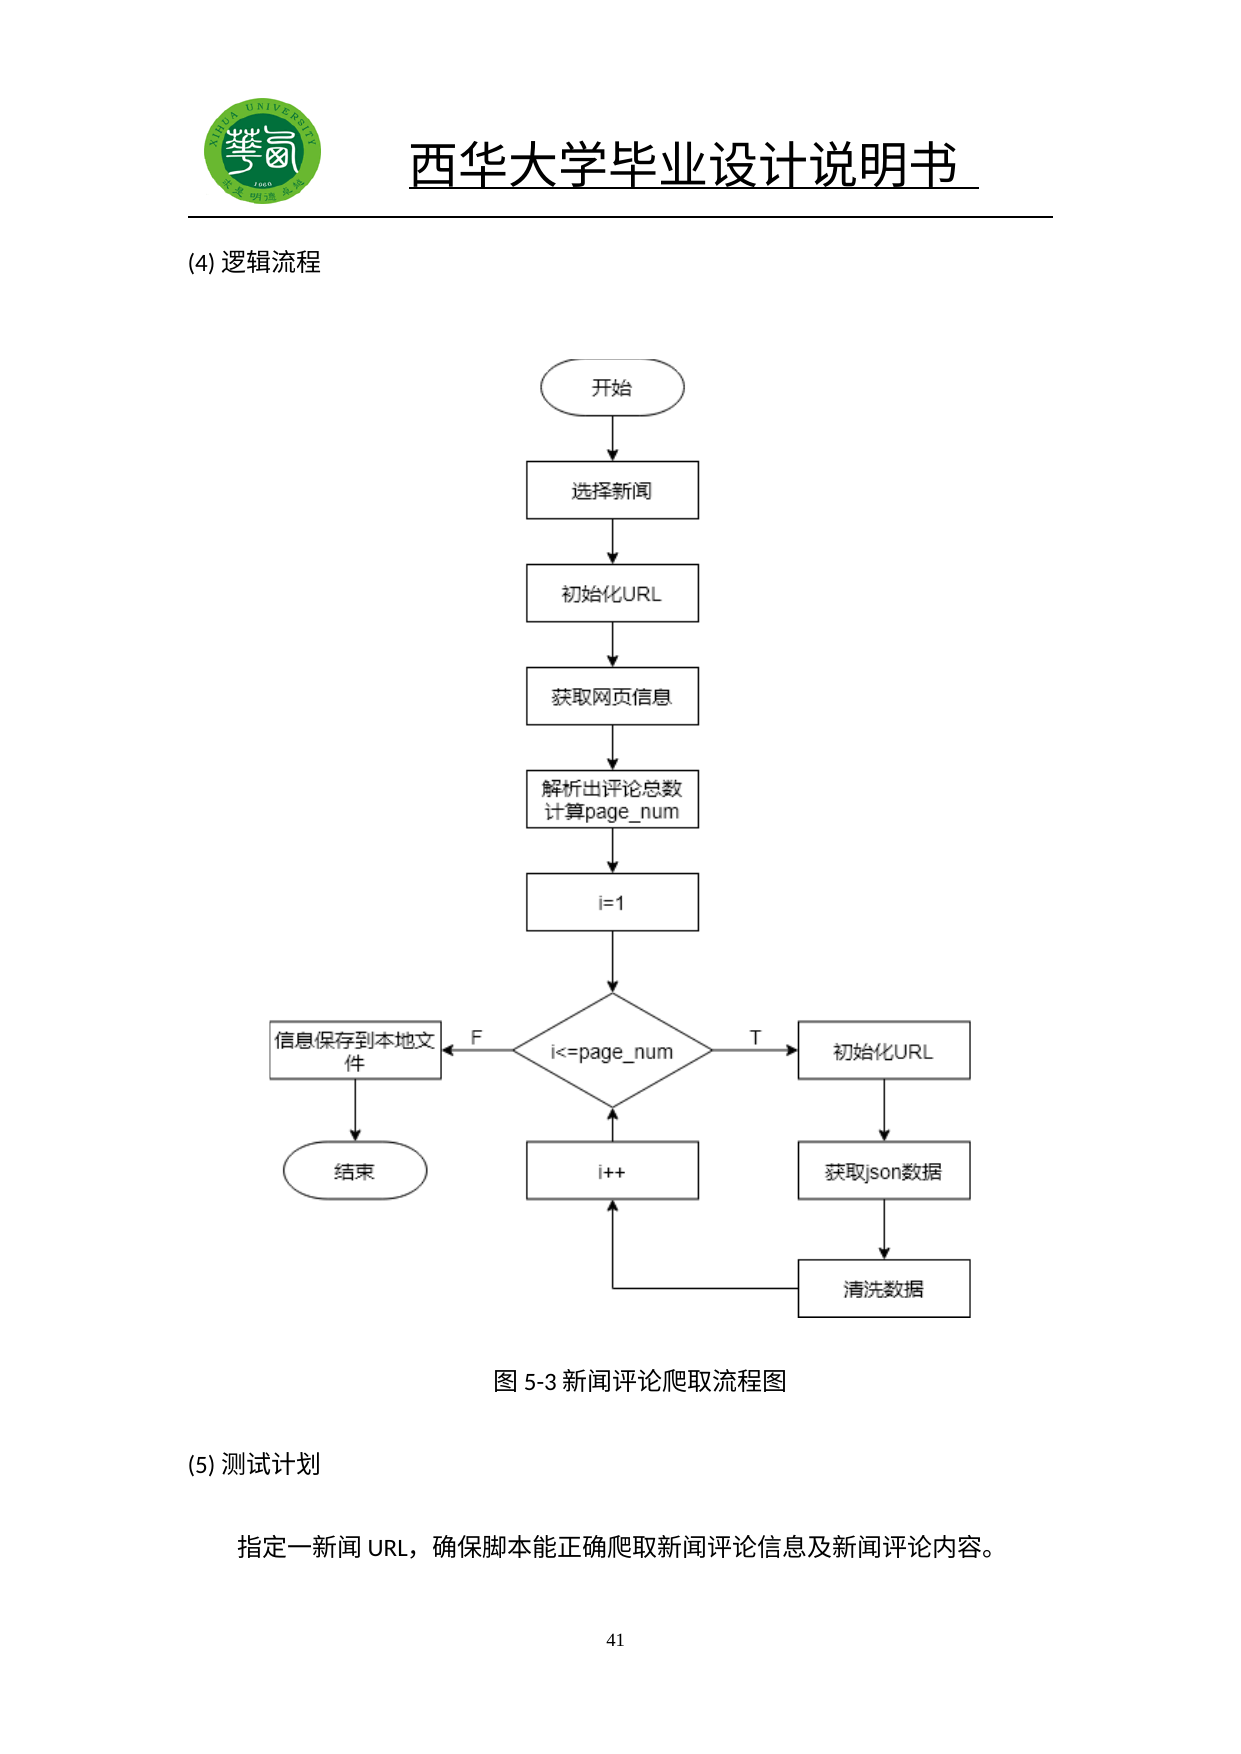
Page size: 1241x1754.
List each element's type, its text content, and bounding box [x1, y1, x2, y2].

text 指定一新闻URL，确保脚本能正确爬取新闻评论信息及新闻评论内容。 [187, 1513, 1053, 1578]
picture [187, 88, 338, 216]
text (4) 逻辑流程 [187, 228, 1053, 293]
text 图5-3 新闻评论爬取流程图 [494, 1347, 1053, 1412]
text (5) 测试计划 [187, 1430, 1053, 1495]
picture [269, 359, 971, 1318]
